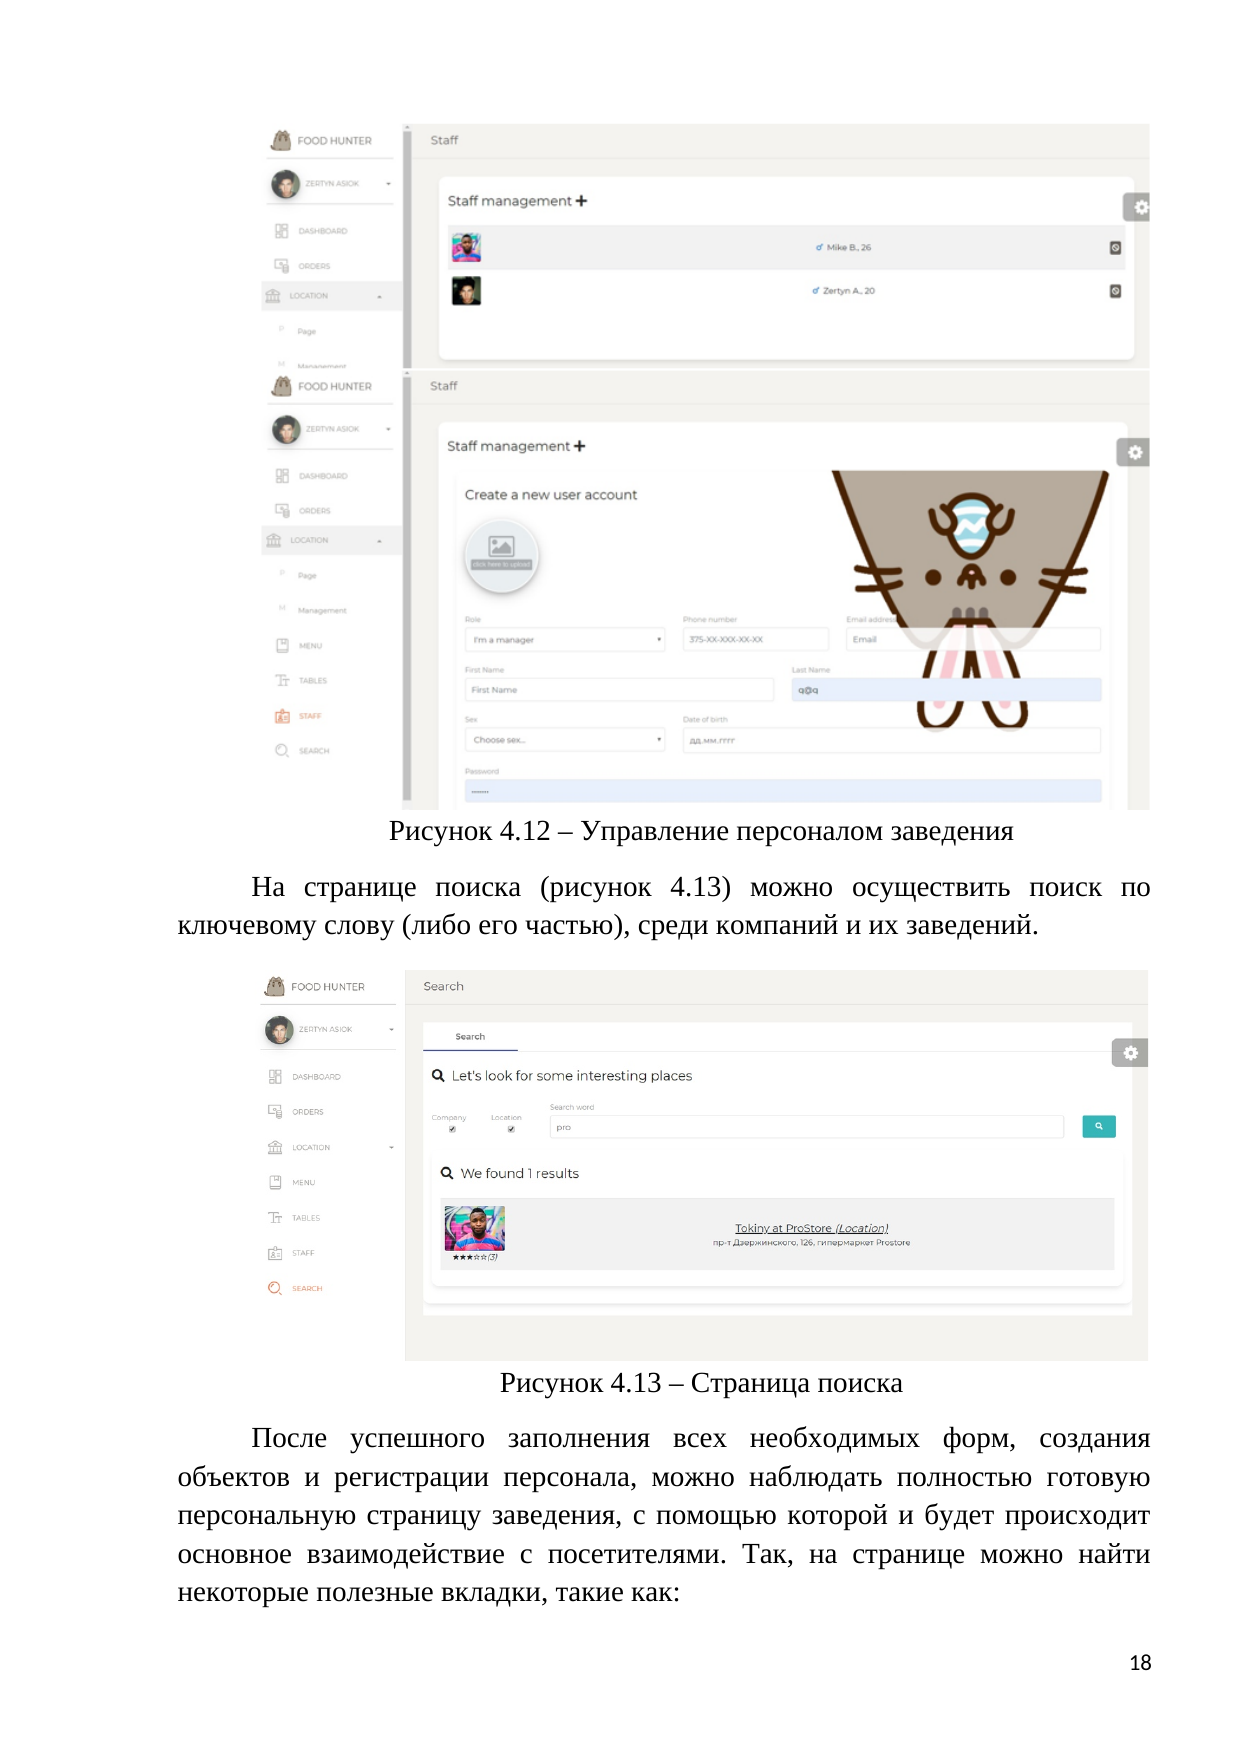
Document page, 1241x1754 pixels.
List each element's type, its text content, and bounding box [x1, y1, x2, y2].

picture [254, 970, 1149, 1361]
picture [251, 118, 1152, 810]
list Рисунок 4.12 – Управление персоналом заведения [177, 813, 1152, 847]
list На странице поиска (рисунок 4.13) можно осуществить поиск по ключевому слову (либо его частью), среди компаний и их заведений. [177, 869, 1152, 941]
list Рисунок 4.13 – Страница поиска [177, 1365, 1152, 1398]
list После успешного заполнения всех необходимых форм, создания объектов и регистрации персонала, можно наблюдать полностью готовую персональную страницу заведения, с помощью которой и будет происходит основное взаимодействие с посетителями. Так, на странице можно найти некоторые полезные вкладки, такие как: [177, 1420, 1152, 1608]
